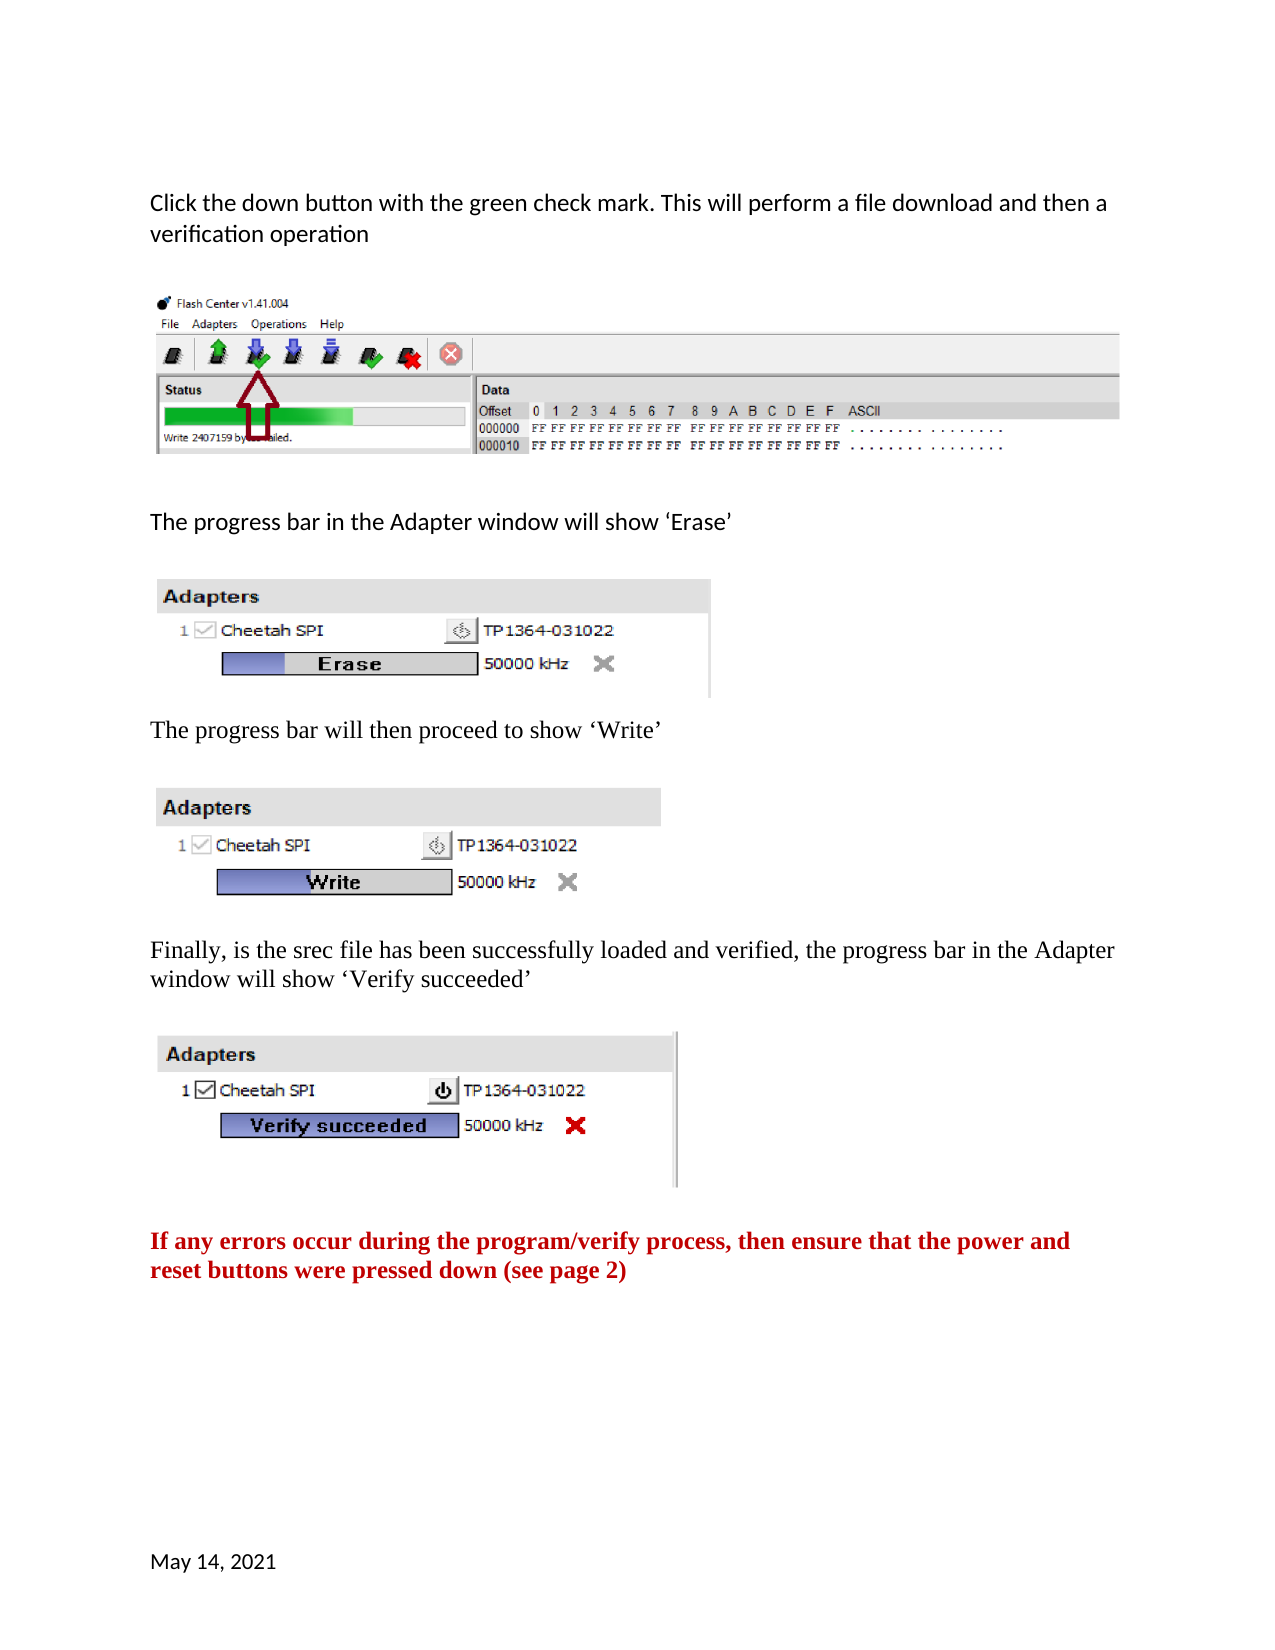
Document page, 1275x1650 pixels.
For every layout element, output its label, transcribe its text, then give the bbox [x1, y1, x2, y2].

picture [150, 575, 718, 711]
text If any errors occur during the program/verify process, then ensure that the power and reset buttons were pressed down (see page 2) [150, 1226, 1125, 1284]
picture [150, 781, 664, 899]
text Click the down button with the green check mark. This will perform a file download and then a verification operation [150, 187, 1125, 248]
text The progress bar in the Adapter window will show ‘Erase’ [150, 506, 1125, 536]
text The progress bar will then proceed to show ‘Write’ [150, 715, 1125, 744]
picture [150, 1029, 683, 1190]
picture [150, 287, 1125, 457]
text Finally, is the srec file has been successfully loaded and verified, the progress bar in the Adapter window will show ‘Verify succeeded’ [150, 935, 1125, 993]
